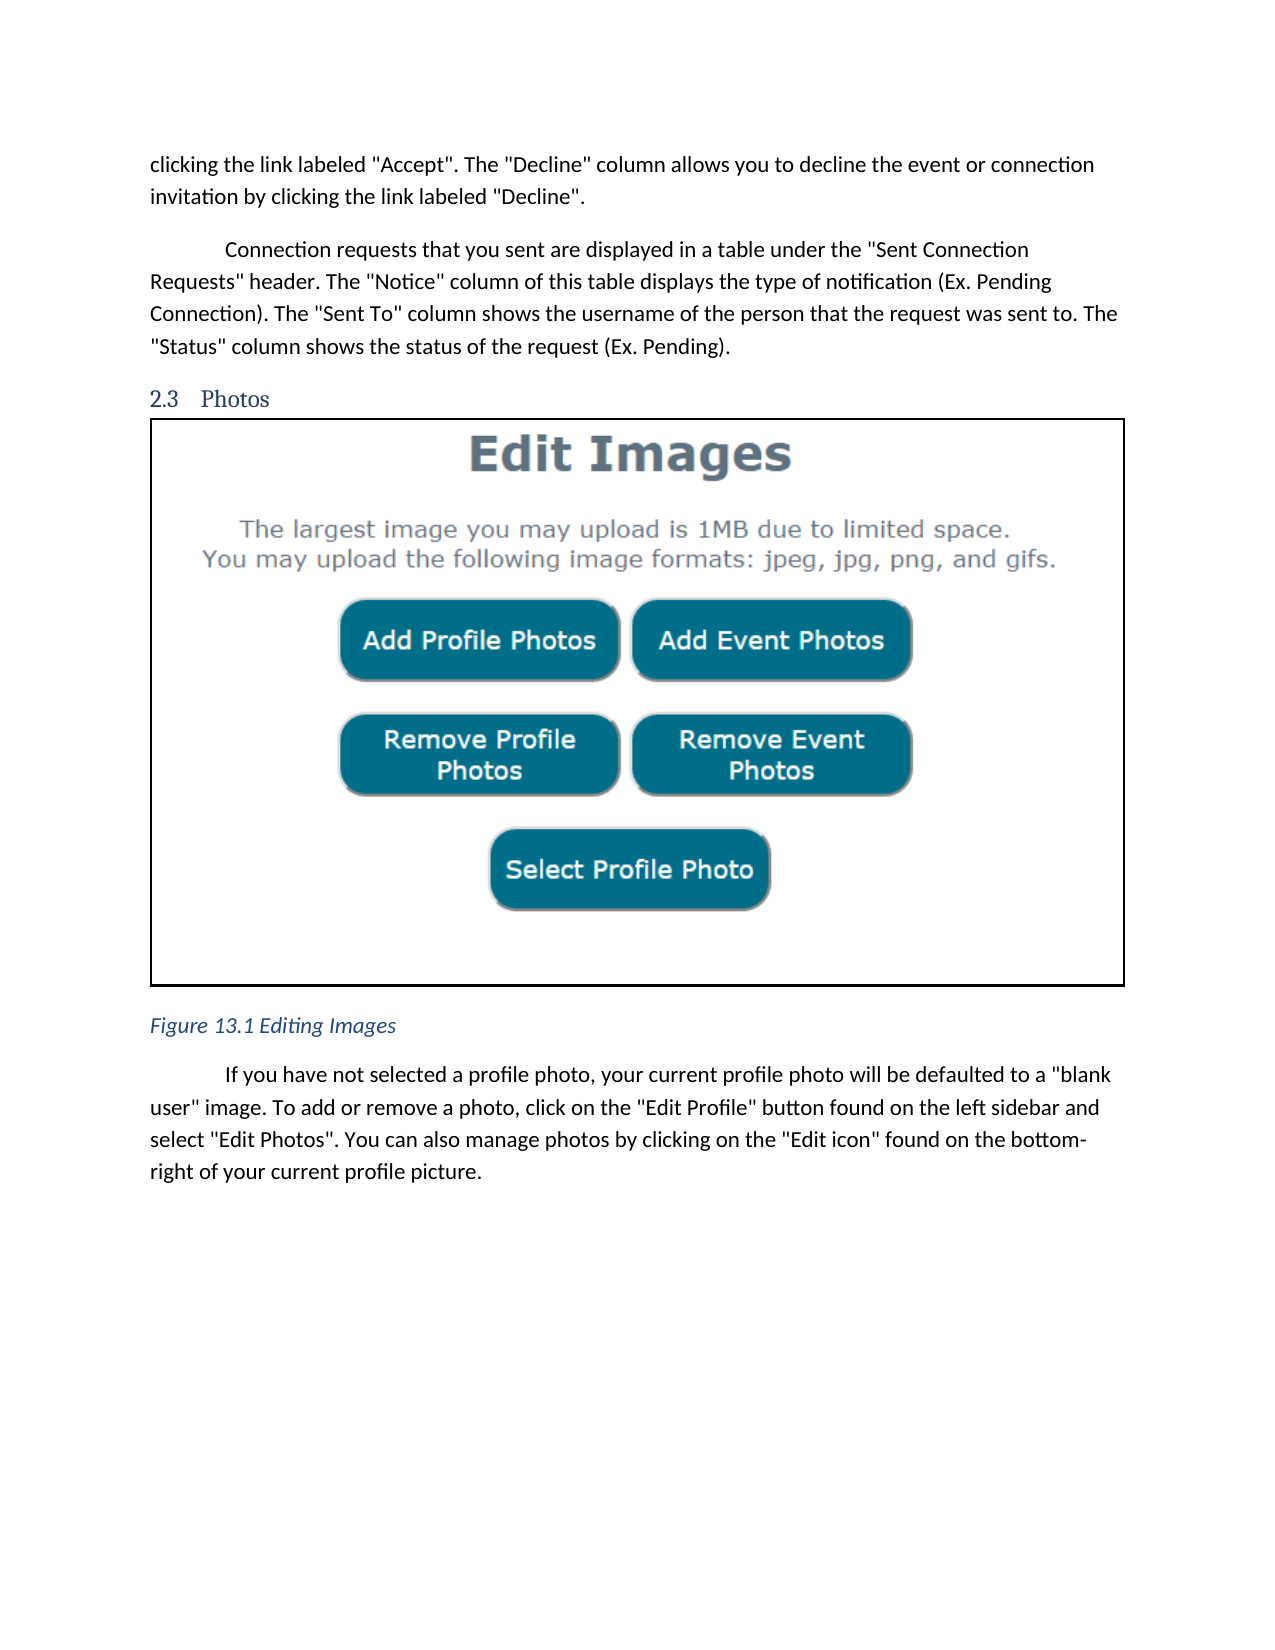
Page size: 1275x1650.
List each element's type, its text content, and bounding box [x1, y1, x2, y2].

text If you have not selected a profile photo, your current profile photo will be defaulted to a "blank user" image. To add or remove a photo, click on the "Edit Profile" button found on the left sidebar and select "Edit Photos". You can also manage photos by clicking on the "Edit icon" found on the bottom-right of your current profile picture. [150, 1060, 1125, 1185]
text Figure 13.1 Editing Images [150, 1012, 1125, 1039]
picture [152, 420, 1123, 984]
subtitle 2.3 Photos [150, 385, 1125, 413]
text Connection requests that you sent are displayed in a table under the "Sent Connection Requests" header. The "Notice" column of this table displays the type of notification (Ex. Pending Connection). The "Sent To" column shows the username of the person that the request was sent to. The "Status" column shows the status of the request (Ex. Pending). [150, 235, 1125, 360]
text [150, 150, 1125, 210]
